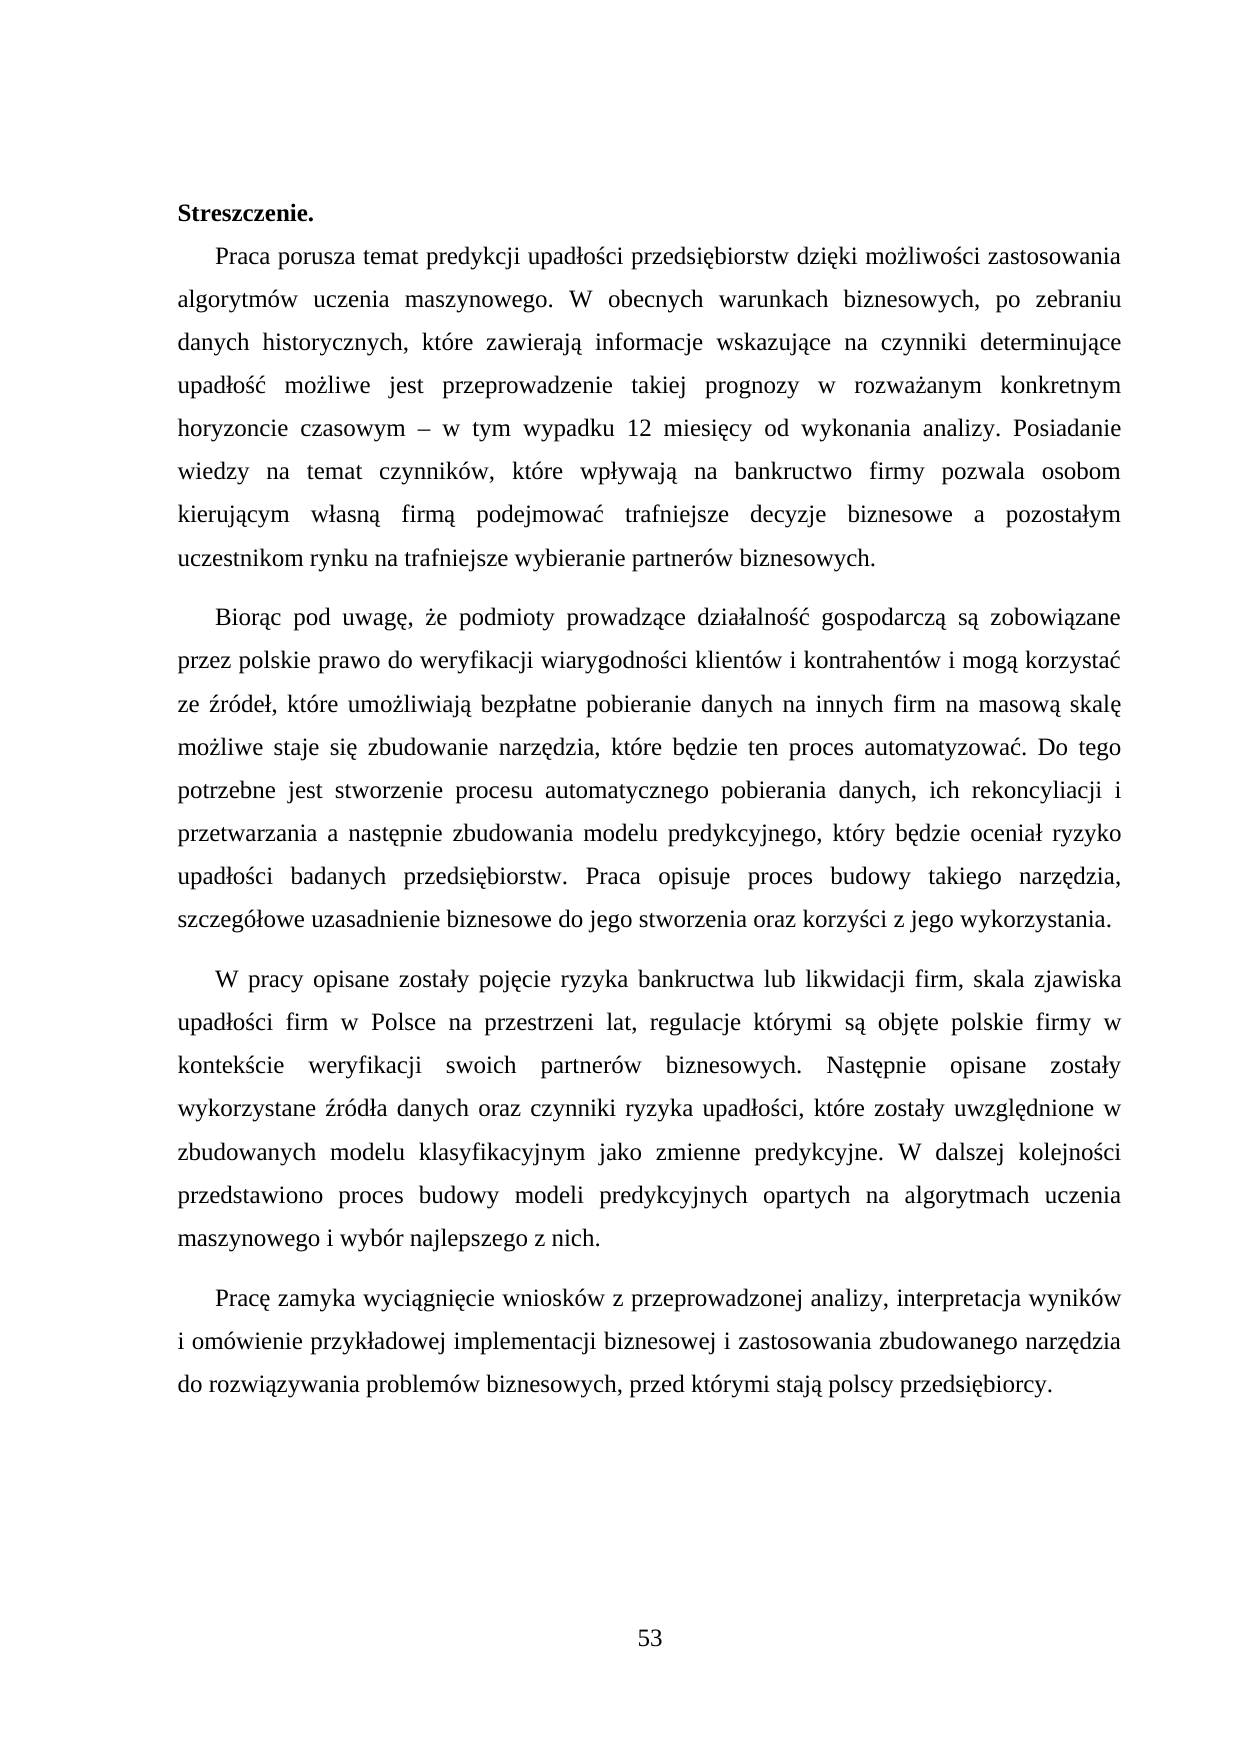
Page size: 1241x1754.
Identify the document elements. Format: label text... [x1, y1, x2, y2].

text Pracę zamyka wyciągnięcie wniosków z przeprowadzonej analizy, interpretacja wyników i omówienie przykładowej implementacji biznesowej i zastosowania zbudowanego narzędzia do rozwiązywania problemów biznesowych, przed którymi stają polscy przedsiębiorcy. [177, 1283, 1122, 1398]
subtitle Streszczenie. [177, 198, 1122, 226]
text Biorąc pod uwagę, że podmioty prowadzące działalność gospodarczą są zobowiązane przez polskie prawo do weryfikacji wiarygodności klientów i kontrahentów i mogą korzystać ze źródeł, które umożliwiają bezpłatne pobieranie danych na innych firm na masową skalę możliwe staje się zbudowanie narzędzia, które będzie ten proces automatyzować. Do tego potrzebne jest stworzenie procesu automatycznego pobierania danych, ich rekoncyliacji i przetwarzania a następnie zbudowania modelu predykcyjnego, który będzie oceniał ryzyko upadłości badanych przedsiębiorstw. Praca opisuje proces budowy takiego narzędzia, szczegółowe uzasadnienie biznesowe do jego stworzenia oraz korzyści z jego wykorzystania. [177, 602, 1122, 933]
text Praca porusza temat predykcji upadłości przedsiębiorstw dzięki możliwości zastosowania algorytmów uczenia maszynowego. W obecnych warunkach biznesowych, po zebraniu danych historycznych, które zawierają informacje wskazujące na czynniki determinujące upadłość możliwe jest przeprowadzenie takiej prognozy w rozważanym konkretnym horyzoncie czasowym – w tym wypadku 12 miesięcy od wykonania analizy. Posiadanie wiedzy na temat czynników, które wpływają na bankructwo firmy pozwala osobom kierującym własną firmą podejmować trafniejsze decyzje biznesowe a pozostałym uczestnikom rynku na trafniejsze wybieranie partnerów biznesowych. [177, 241, 1122, 571]
text W pracy opisane zostały pojęcie ryzyka bankructwa lub likwidacji firm, skala zjawiska upadłości firm w Polsce na przestrzeni lat, regulacje którymi są objęte polskie firmy w kontekście weryfikacji swoich partnerów biznesowych. Następnie opisane zostały wykorzystane źródła danych oraz czynniki ryzyka upadłości, które zostały uwzględnione w zbudowanych modelu klasyfikacyjnym jako zmienne predykcyjne. W dalszej kolejności przedstawiono proces budowy modeli predykcyjnych opartych na algorytmach uczenia maszynowego i wybór najlepszego z nich. [177, 964, 1122, 1252]
